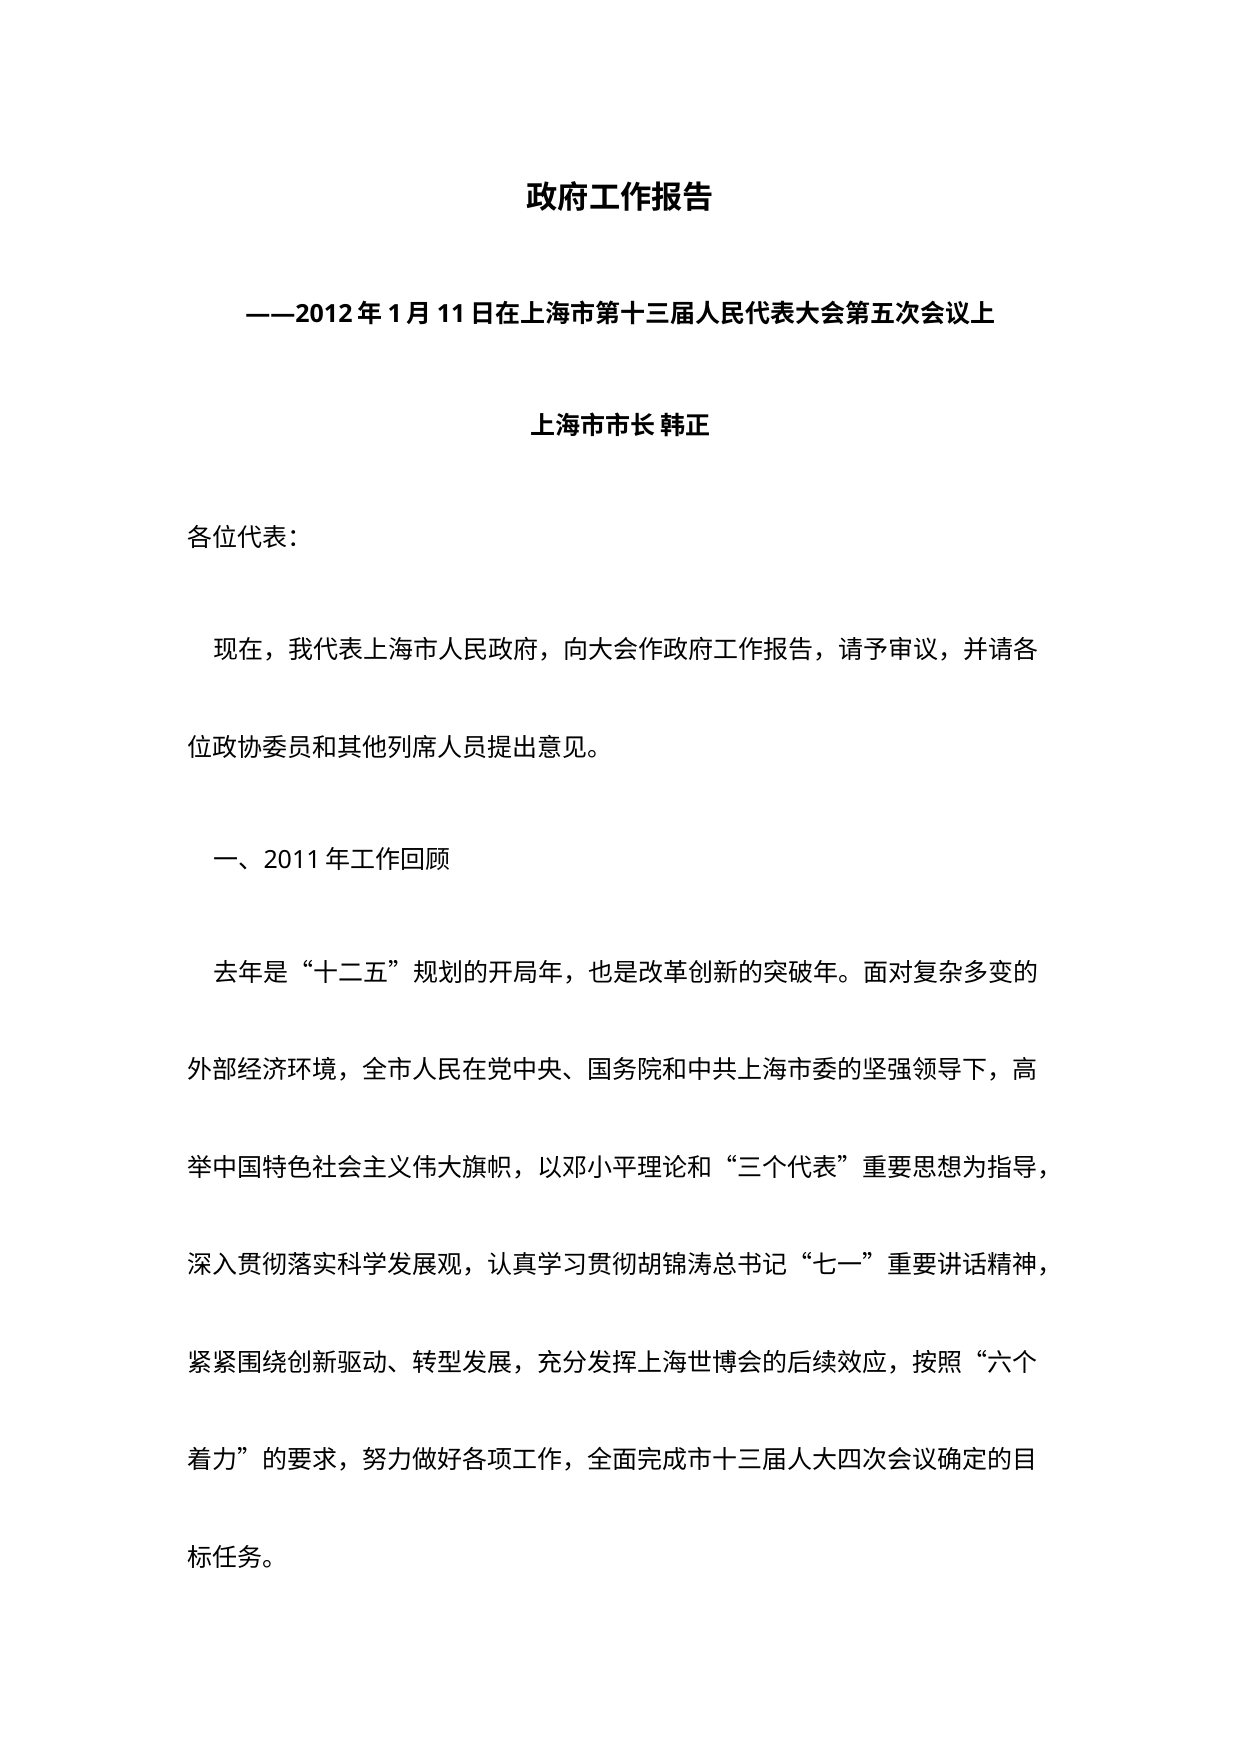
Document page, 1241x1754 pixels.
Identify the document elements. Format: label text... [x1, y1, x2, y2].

text 各位代表： [187, 503, 1053, 568]
text 一、2011年工作回顾 [187, 825, 1053, 890]
text 政府工作报告 [187, 162, 1053, 227]
text 现在，我代表上海市人民政府，向大会作政府工作报告，请予审议，并请各位政协委员和其他列席人员提出意见。 [187, 616, 1053, 778]
text 上海市市长 韩正 [187, 391, 1053, 456]
text 去年是“十二五”规划的开局年，也是改革创新的突破年。面对复杂多变的外部经济环境，全市人民在党中央、国务院和中共上海市委的坚强领导下，高举中国特色社会主义伟大旗帜，以邓小平理论和“三个代表”重要思想为指导，深入贯彻落实科学发展观，认真学习贯彻胡锦涛总书记“七一”重要讲话精神，紧紧围绕创新驱动、转型发展，充分发挥上海世博会的后续效应，按照“六个着力”的要求，努力做好各项工作，全面完成市十三届人大四次会议确定的目标任务。 [187, 938, 1053, 1588]
text ——2012年1月11日在上海市第十三届人民代表大会第五次会议上 [187, 279, 1053, 344]
